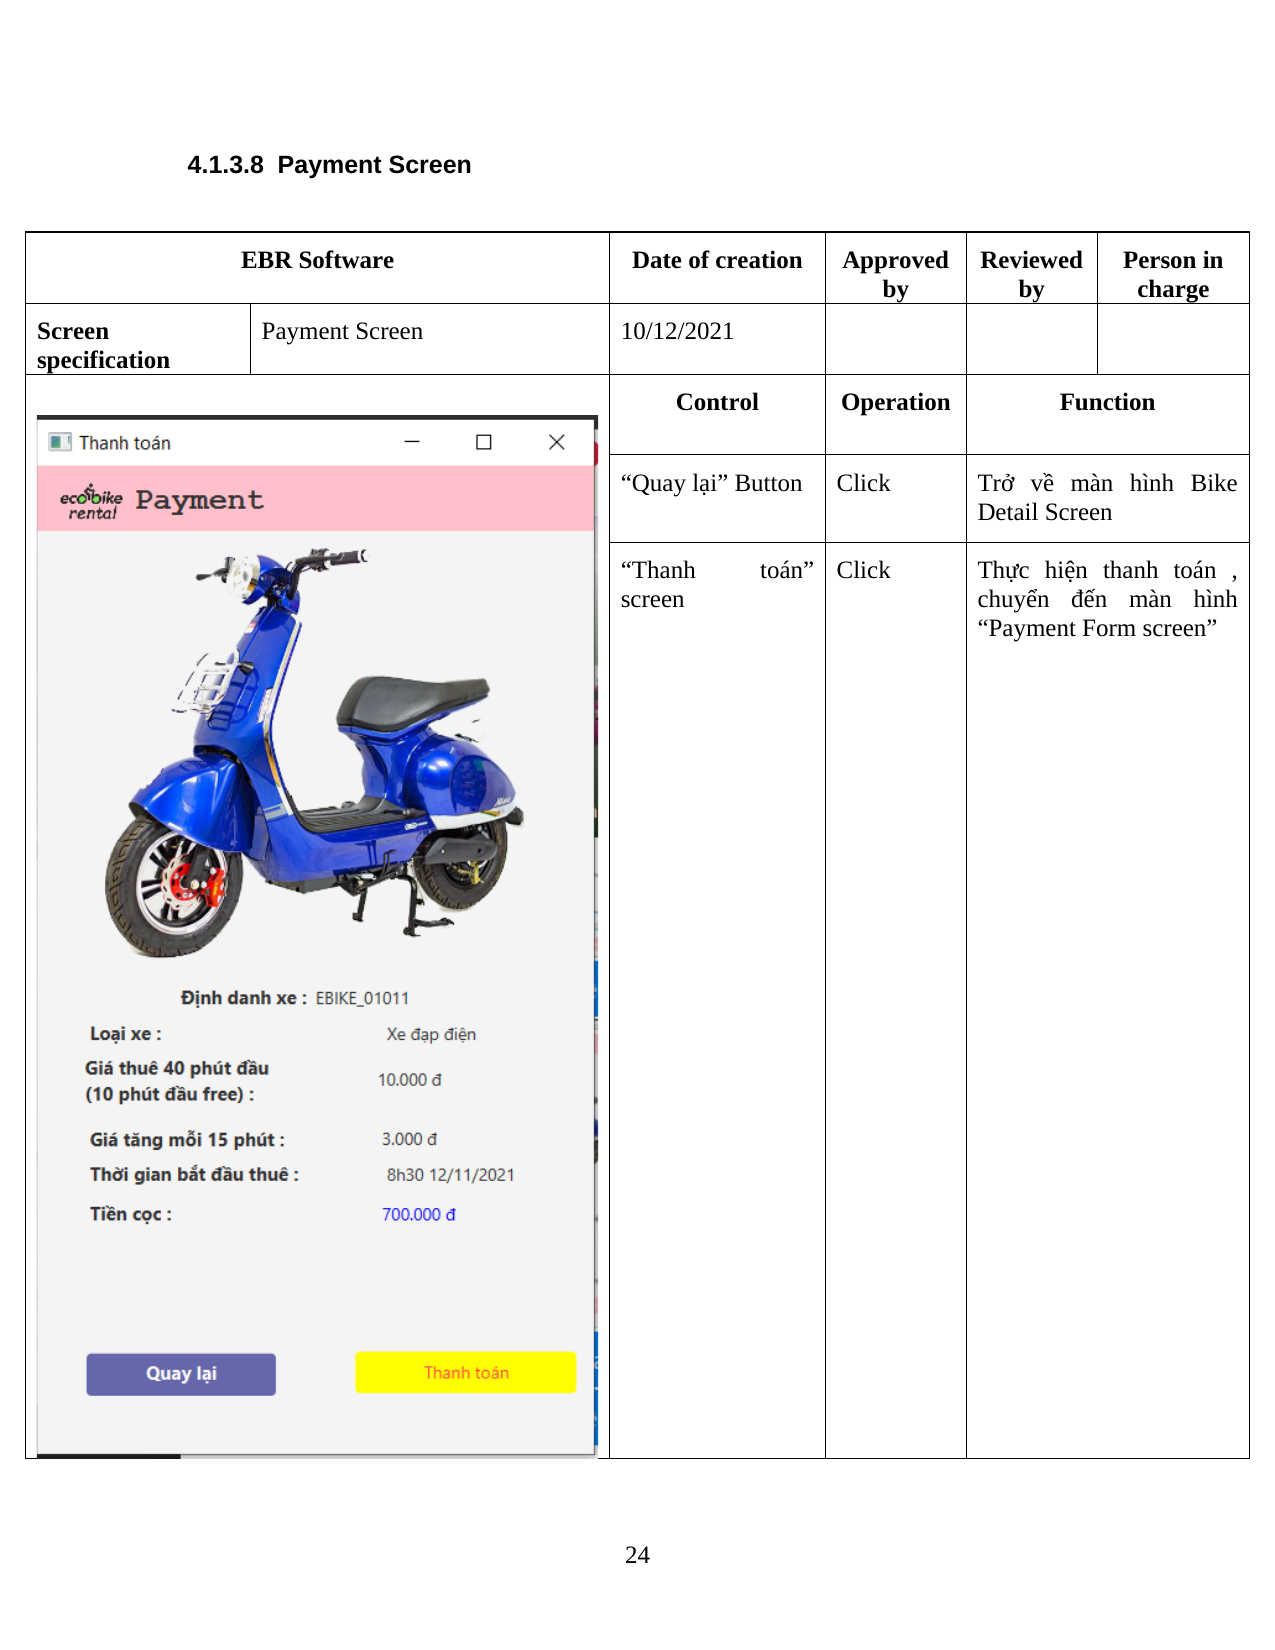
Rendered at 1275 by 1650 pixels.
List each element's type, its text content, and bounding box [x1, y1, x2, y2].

table_cell [967, 304, 1097, 373]
table_cell Control [610, 375, 825, 454]
table_cell Trở về màn hình Bike Detail Screen [967, 455, 1249, 542]
table_cell “Quay lại” Button [610, 455, 825, 542]
table_header Date of creation [610, 233, 825, 302]
table_cell [1098, 304, 1249, 373]
table_header EBR Software [26, 233, 609, 302]
table_cell “Thanh toán” screen [610, 543, 825, 1458]
table_cell Operation [826, 375, 966, 454]
table_header Reviewed by [967, 233, 1097, 302]
subtitle Payment Screen [187, 150, 1087, 179]
table_header Person in charge [1098, 233, 1249, 302]
table_cell Function [967, 375, 1249, 454]
table_cell [826, 304, 966, 373]
table_cell 10/12/2021 [610, 304, 825, 373]
table_cell Click [826, 455, 966, 542]
table_cell Screen specification [26, 304, 250, 373]
table_cell Payment Screen [251, 304, 609, 373]
table_header Approved by [826, 233, 966, 302]
table_cell Click [826, 543, 966, 1458]
table_cell Thực hiện thanh toán , chuyển đến màn hình “Payment Form screen” [967, 543, 1249, 1458]
table_cell [26, 375, 609, 1458]
picture [36, 415, 599, 1459]
